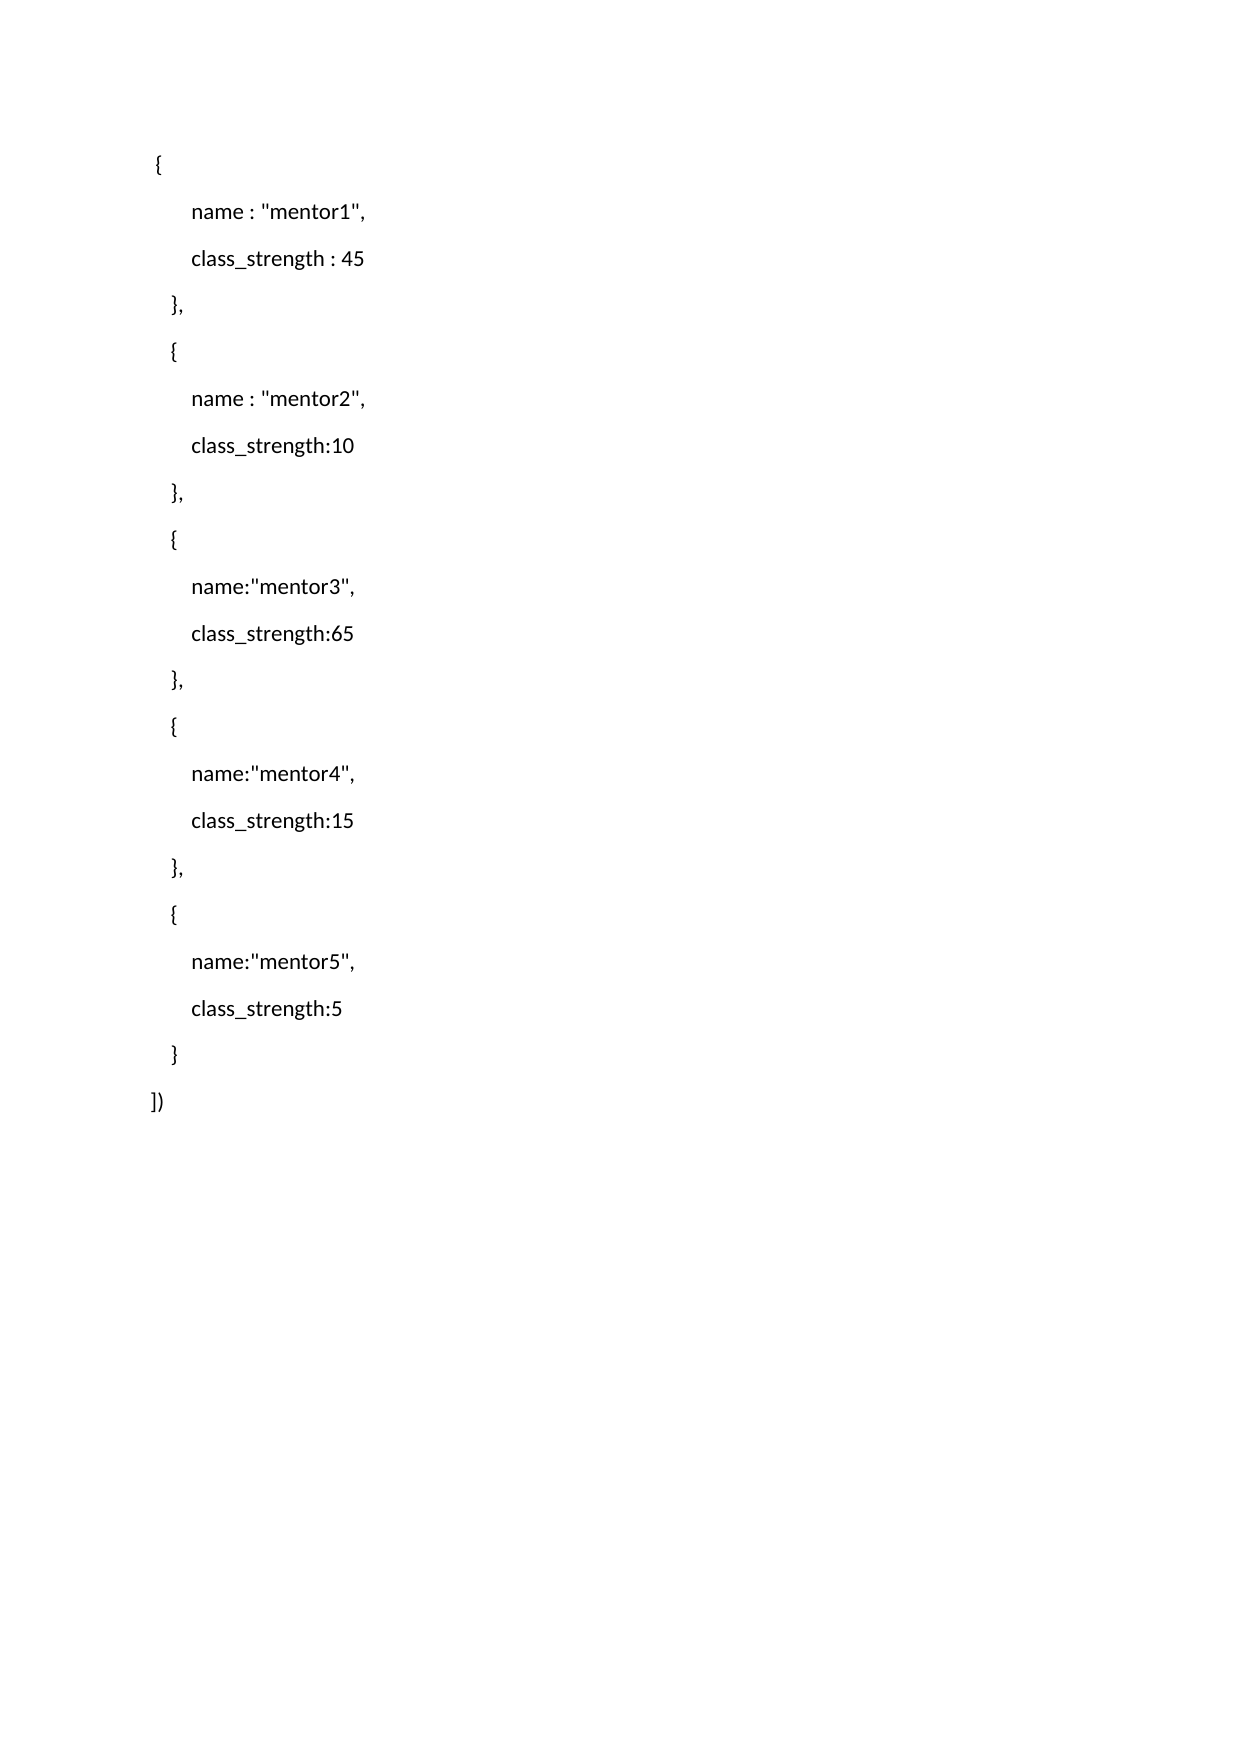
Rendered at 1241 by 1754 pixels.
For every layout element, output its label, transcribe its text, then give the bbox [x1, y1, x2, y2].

text class_strength:10 [150, 431, 1090, 459]
text { [150, 712, 1090, 741]
text } [150, 1041, 1090, 1069]
text class_strength:15 [150, 806, 1090, 834]
text name : "mentor1", [150, 197, 1090, 225]
text class_strength:65 [150, 619, 1090, 647]
text { [150, 525, 1090, 553]
text name : "mentor2", [150, 384, 1090, 412]
text }, [150, 666, 1090, 694]
text name:"mentor5", [150, 947, 1090, 975]
text class_strength:5 [150, 994, 1090, 1022]
text name:"mentor4", [150, 759, 1090, 787]
text ]) [150, 1087, 1090, 1116]
text }, [150, 478, 1090, 506]
text { [150, 900, 1090, 928]
text { [150, 150, 1090, 178]
text class_strength : 45 [150, 244, 1090, 272]
text name:"mentor3", [150, 572, 1090, 600]
text }, [150, 291, 1090, 319]
text }, [150, 853, 1090, 881]
text { [150, 337, 1090, 366]
